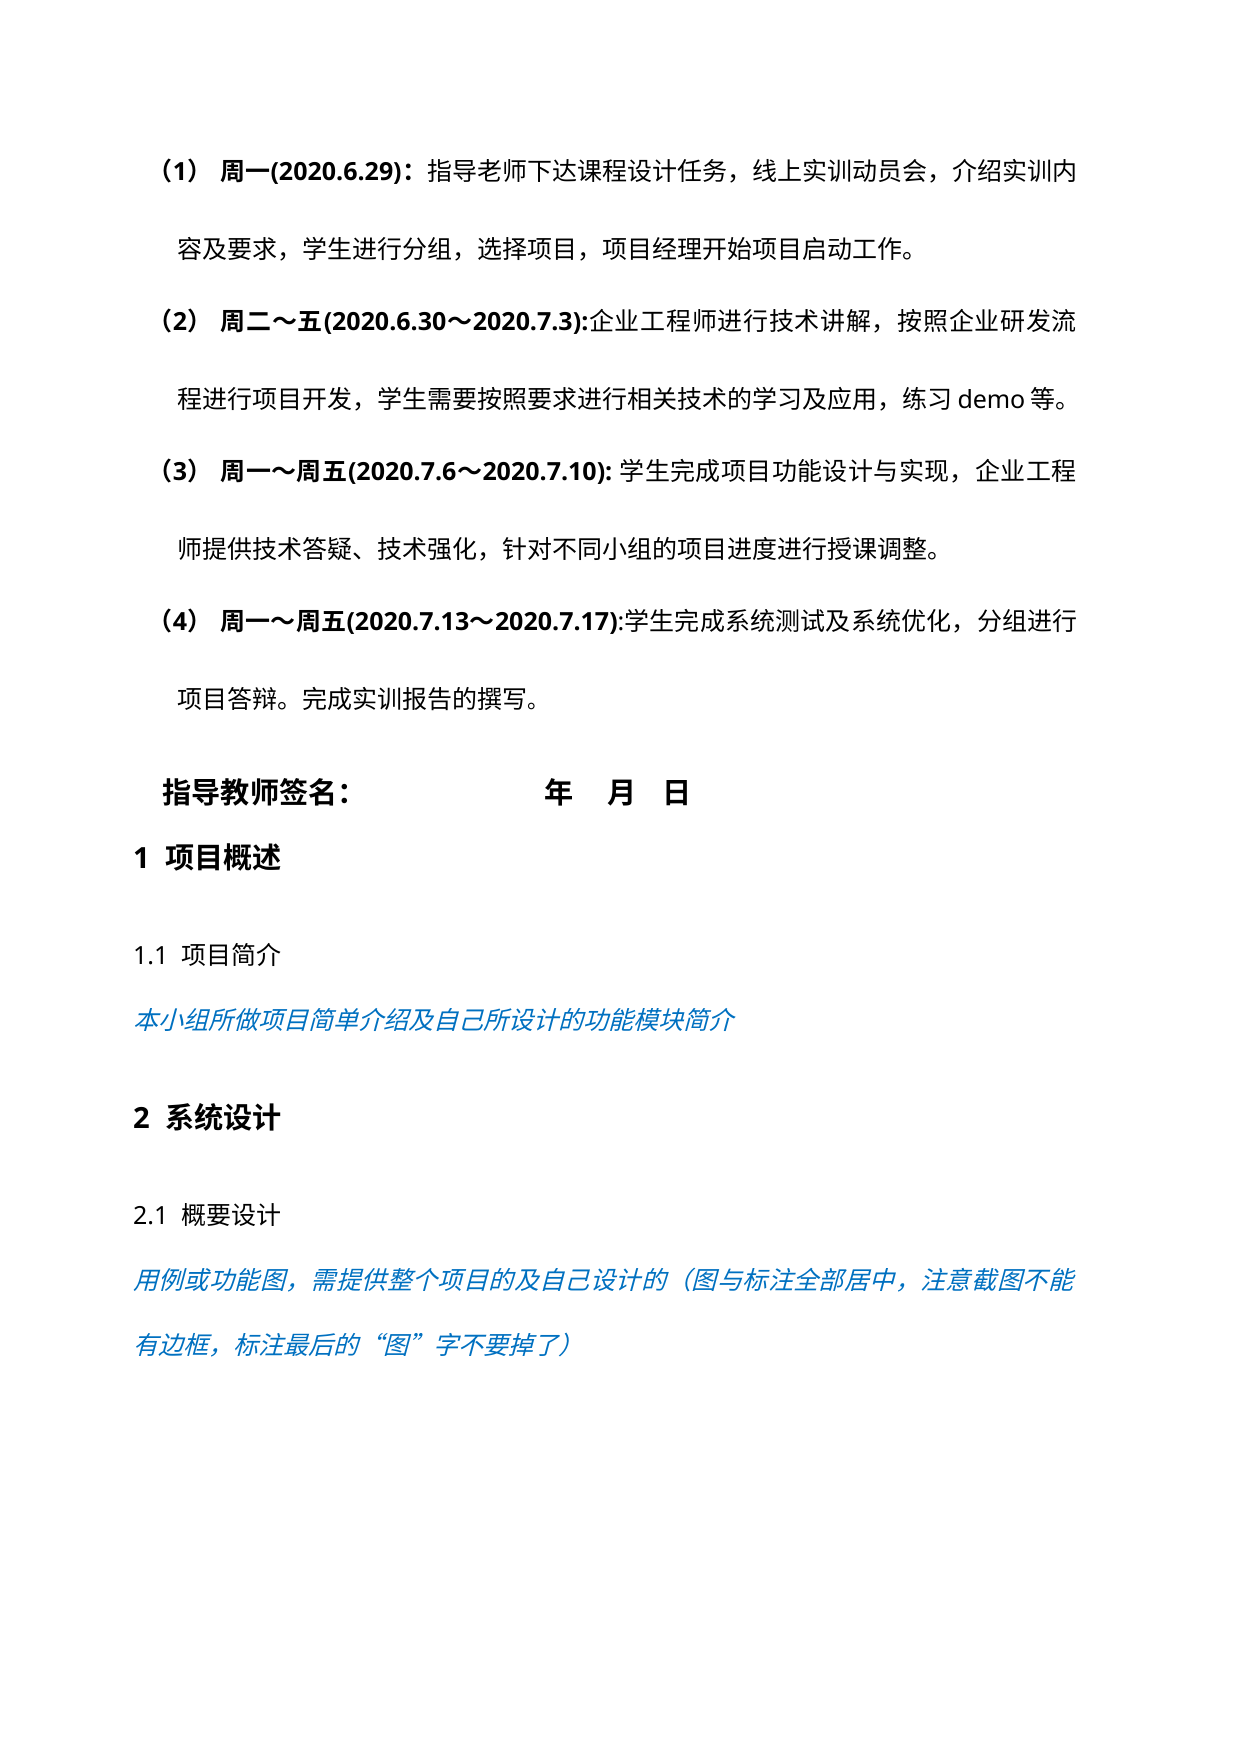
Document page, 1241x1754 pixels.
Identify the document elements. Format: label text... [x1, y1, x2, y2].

list 周一～周五(2020.7.6～2020.7.10): 学生完成项目功能设计与实现，企业工程师提供技术答疑、技术强化，针对不同小组的项目进度进行授课调整。 [148, 437, 1078, 580]
list 周一～周五(2020.7.13～2020.7.17):学生完成系统测试及系统优化，分组进行项目答辩。完成实训报告的撰写。 [148, 587, 1078, 730]
text 1 项目概述 [133, 823, 1078, 888]
text 2.1 概要设计 [133, 1181, 1078, 1246]
text 本小组所做项目简单介绍及自己所设计的功能模块简介 [133, 986, 1078, 1051]
text 用例或功能图，需提供整个项目的及自己设计的（图与标注全部居中，注意截图不能有边框，标注最后的“图”字不要掉了） [133, 1246, 1078, 1376]
list 周二～五(2020.6.30～2020.7.3):企业工程师进行技术讲解，按照企业研发流程进行项目开发，学生需要按照要求进行相关技术的学习及应用，练习demo等。 [148, 287, 1078, 430]
text 1.1 项目简介 [133, 921, 1078, 986]
text 指导教师签名： 年 月 日 [133, 758, 1078, 823]
text 2 系统设计 [133, 1083, 1078, 1148]
list 周一(2020.6.29)：指导老师下达课程设计任务，线上实训动员会，介绍实训内容及要求，学生进行分组，选择项目，项目经理开始项目启动工作。 [148, 137, 1078, 280]
